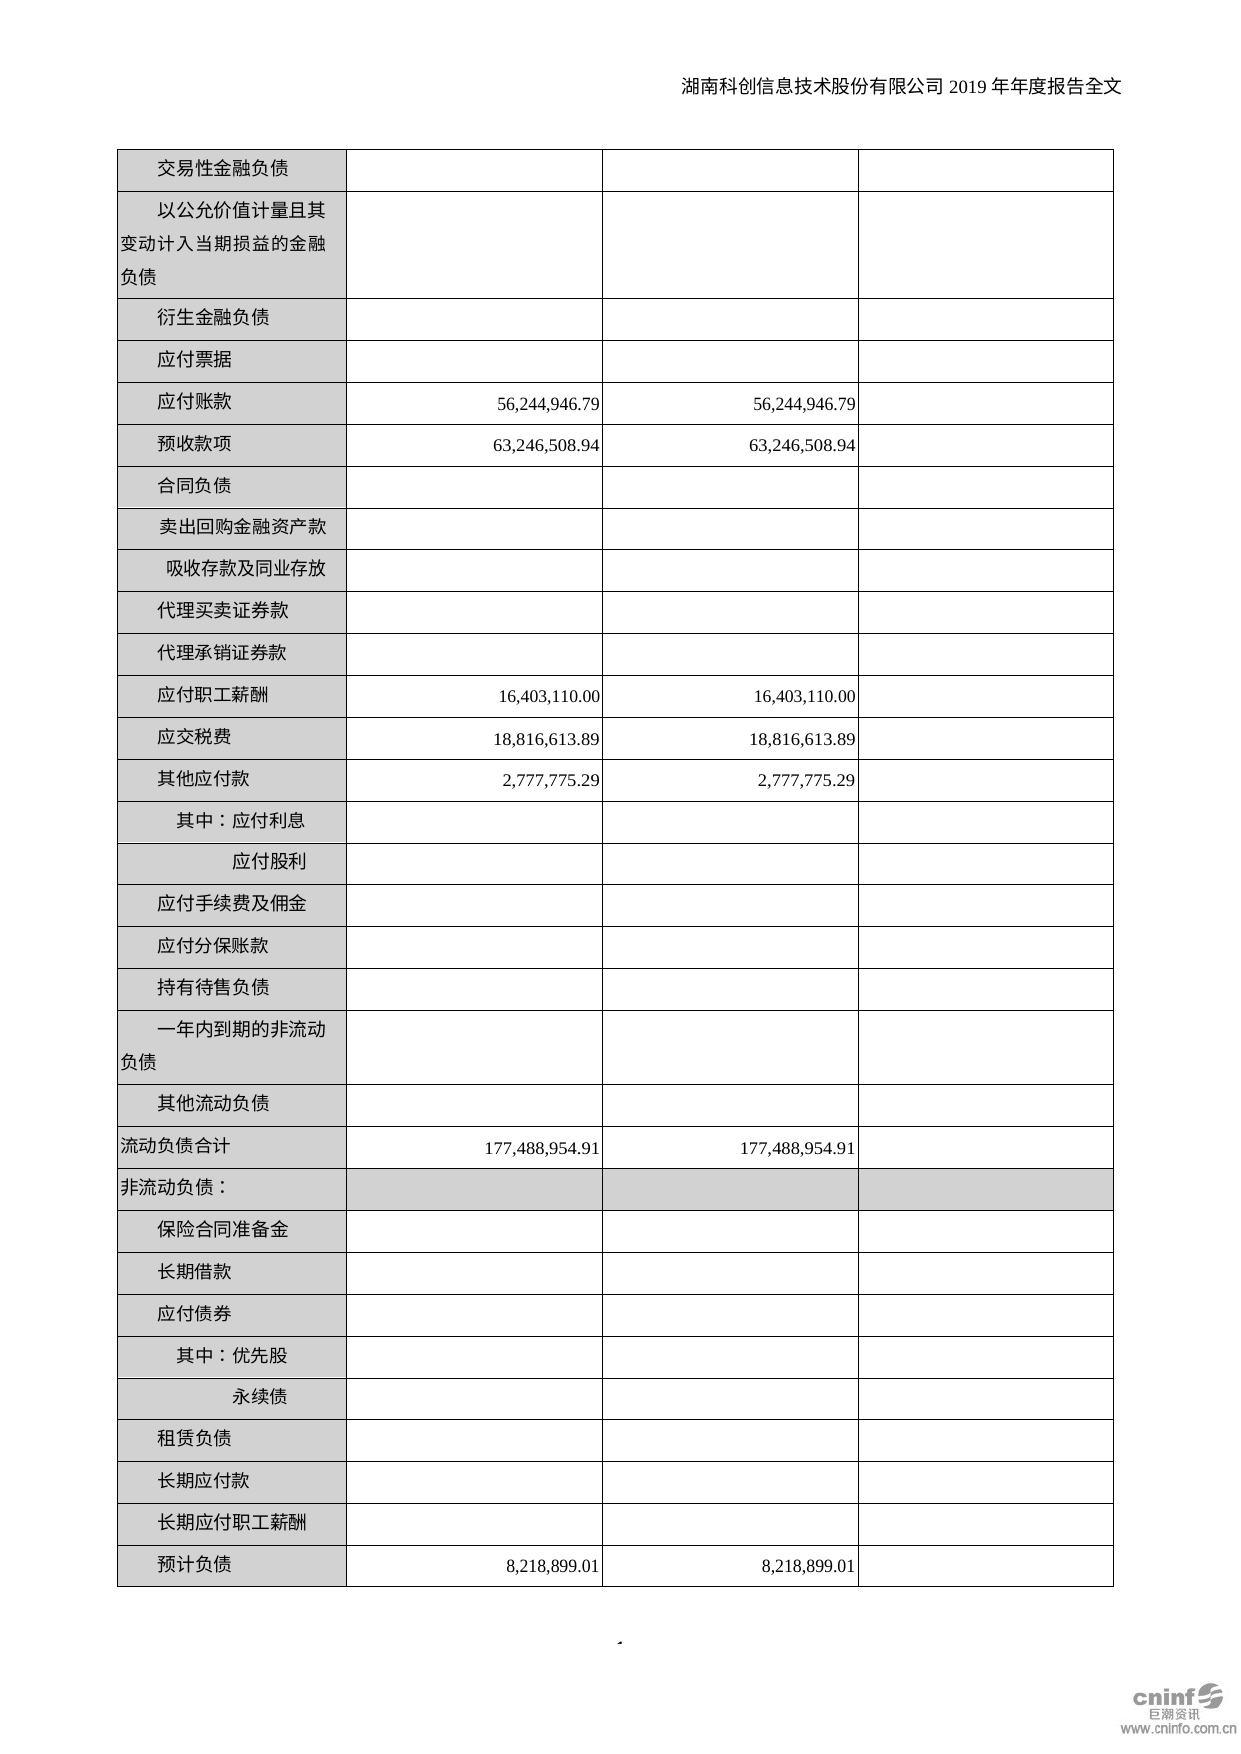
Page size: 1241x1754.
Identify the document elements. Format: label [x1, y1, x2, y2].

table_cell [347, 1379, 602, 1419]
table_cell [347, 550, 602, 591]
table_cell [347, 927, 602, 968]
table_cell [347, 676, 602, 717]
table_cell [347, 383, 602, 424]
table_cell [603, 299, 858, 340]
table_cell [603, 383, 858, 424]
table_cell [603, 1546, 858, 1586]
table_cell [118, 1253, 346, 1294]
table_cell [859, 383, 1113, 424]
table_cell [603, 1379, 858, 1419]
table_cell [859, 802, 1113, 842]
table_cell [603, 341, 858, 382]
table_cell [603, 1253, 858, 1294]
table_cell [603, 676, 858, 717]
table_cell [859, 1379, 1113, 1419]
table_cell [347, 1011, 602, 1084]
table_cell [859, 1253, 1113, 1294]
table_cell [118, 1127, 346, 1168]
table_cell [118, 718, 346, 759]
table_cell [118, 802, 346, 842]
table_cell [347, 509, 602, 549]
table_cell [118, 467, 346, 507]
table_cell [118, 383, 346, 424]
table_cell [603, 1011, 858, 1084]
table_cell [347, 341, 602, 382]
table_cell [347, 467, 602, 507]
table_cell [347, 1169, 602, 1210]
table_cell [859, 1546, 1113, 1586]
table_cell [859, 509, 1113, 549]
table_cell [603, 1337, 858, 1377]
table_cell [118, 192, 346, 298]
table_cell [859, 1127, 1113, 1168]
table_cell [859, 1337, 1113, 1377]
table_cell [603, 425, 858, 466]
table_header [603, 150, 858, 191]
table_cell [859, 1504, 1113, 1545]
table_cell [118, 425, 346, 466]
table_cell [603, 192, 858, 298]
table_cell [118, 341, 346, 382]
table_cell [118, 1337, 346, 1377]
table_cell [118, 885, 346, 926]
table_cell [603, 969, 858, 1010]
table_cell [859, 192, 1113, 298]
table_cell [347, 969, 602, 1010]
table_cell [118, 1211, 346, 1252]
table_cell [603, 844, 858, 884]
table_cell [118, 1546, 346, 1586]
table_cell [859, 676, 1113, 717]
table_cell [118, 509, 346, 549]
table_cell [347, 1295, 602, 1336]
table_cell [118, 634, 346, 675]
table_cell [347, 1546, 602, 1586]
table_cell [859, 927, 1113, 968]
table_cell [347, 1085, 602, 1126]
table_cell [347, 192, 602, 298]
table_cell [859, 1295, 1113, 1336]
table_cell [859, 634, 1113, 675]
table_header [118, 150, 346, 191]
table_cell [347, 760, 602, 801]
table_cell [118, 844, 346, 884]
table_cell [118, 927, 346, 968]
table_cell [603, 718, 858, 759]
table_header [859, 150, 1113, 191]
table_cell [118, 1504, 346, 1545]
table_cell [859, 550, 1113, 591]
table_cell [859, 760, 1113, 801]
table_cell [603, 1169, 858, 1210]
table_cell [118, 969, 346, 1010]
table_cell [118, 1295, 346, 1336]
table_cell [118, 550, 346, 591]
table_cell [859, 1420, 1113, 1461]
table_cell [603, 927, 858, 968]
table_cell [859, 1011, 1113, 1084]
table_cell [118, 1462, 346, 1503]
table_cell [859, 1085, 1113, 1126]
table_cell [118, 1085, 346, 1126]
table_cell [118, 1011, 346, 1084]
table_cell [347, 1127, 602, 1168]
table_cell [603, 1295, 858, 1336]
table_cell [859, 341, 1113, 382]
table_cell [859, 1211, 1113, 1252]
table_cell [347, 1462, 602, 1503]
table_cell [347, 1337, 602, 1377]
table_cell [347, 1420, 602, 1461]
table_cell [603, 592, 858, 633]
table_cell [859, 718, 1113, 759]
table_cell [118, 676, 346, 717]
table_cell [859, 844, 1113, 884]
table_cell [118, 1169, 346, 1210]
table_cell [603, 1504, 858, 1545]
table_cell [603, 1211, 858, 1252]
picture [1115, 1680, 1240, 1737]
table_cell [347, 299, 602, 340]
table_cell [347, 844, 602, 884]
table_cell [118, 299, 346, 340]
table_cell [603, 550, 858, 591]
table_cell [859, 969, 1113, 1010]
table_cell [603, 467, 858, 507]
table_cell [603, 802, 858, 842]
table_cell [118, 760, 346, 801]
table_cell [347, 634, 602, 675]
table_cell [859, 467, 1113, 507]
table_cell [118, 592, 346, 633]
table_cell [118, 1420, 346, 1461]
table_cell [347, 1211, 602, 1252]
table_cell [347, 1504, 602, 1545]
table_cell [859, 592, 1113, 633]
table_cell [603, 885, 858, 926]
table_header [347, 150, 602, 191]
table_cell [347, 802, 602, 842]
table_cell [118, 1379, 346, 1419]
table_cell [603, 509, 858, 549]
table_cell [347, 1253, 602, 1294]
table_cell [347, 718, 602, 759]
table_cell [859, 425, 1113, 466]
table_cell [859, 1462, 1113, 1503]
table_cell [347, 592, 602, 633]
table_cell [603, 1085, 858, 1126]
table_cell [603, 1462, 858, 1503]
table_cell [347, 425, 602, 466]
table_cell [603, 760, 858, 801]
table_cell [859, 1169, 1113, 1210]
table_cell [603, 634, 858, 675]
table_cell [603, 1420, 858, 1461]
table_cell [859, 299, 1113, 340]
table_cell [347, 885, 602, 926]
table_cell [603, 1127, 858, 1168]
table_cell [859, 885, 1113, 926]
